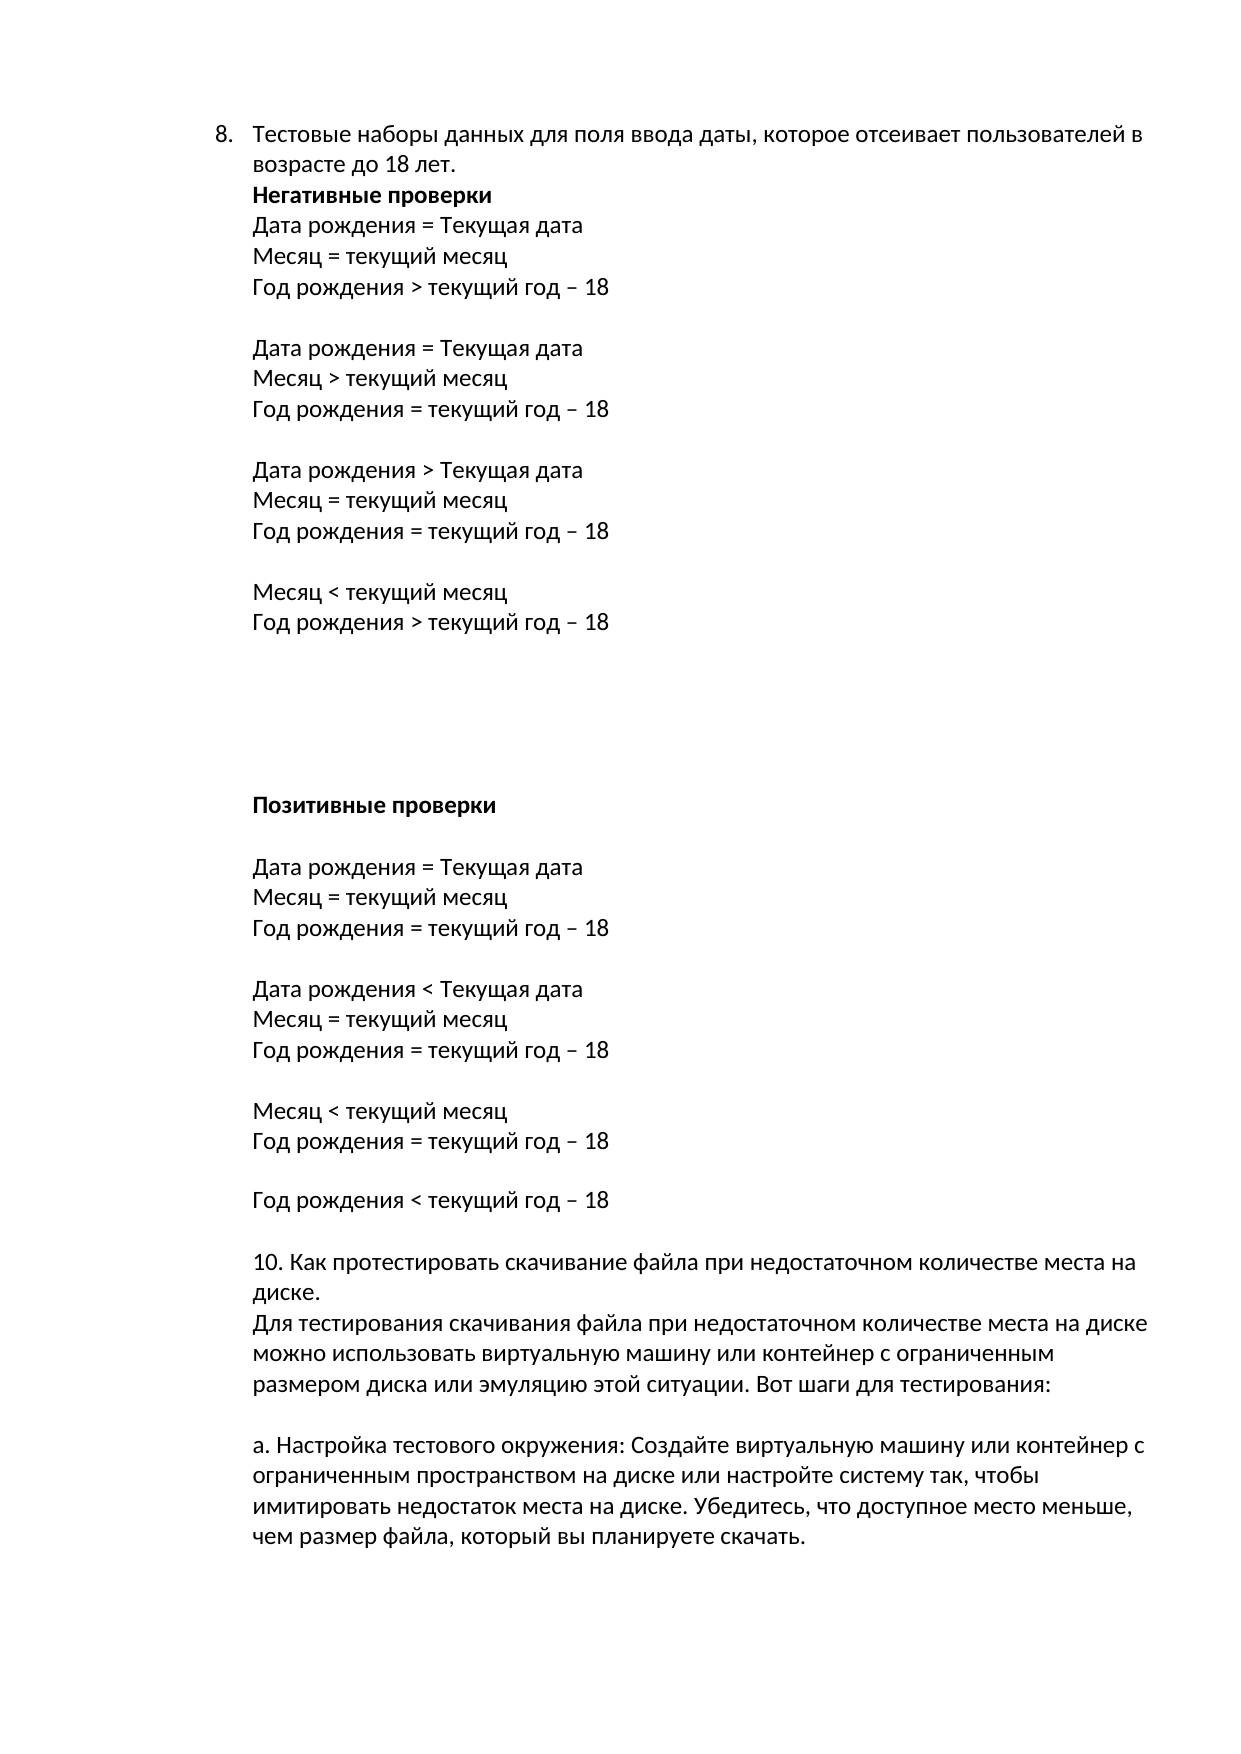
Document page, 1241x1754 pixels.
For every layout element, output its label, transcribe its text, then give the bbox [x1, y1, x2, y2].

list Месяц < текущий месяц [252, 576, 1152, 606]
list Дата рождения = Текущая дата [252, 332, 1152, 362]
list Дата рождения < Текущая дата [252, 973, 1152, 1003]
list Месяц = текущий месяц [252, 240, 1152, 271]
list a. Настройка тестового окружения: Создайте виртуальную машину или контейнер с ограниченным пространством на диске или настройте систему так, чтобы имитировать недостаток места на диске. Убедитесь, что доступное место меньше, чем размер файла, который вы планируете скачать. [252, 1429, 1152, 1551]
list Год рождения = текущий год – 18 [252, 912, 1152, 942]
list Год рождения = текущий год – 18 [252, 515, 1152, 545]
list Месяц = текущий месяц [252, 881, 1152, 912]
list Месяц = текущий месяц [252, 1003, 1152, 1034]
list Месяц < текущий месяц [252, 1095, 1152, 1125]
list Год рождения > текущий год – 18 [252, 606, 1152, 637]
list Дата рождения = Текущая дата [252, 851, 1152, 881]
list Негативные проверки [252, 179, 1152, 210]
list Дата рождения > Текущая дата [252, 454, 1152, 484]
list Для тестирования скачивания файла при недостаточном количестве места на диске можно использовать виртуальную машину или контейнер с ограниченным размером диска или эмуляцию этой ситуации. Вот шаги для тестирования: [252, 1307, 1152, 1398]
list Месяц > текущий месяц [252, 362, 1152, 393]
list Год рождения = текущий год – 18 [252, 1034, 1152, 1064]
list Год рождения = текущий год – 18 [252, 1125, 1152, 1156]
list Год рождения < текущий год – 18 [252, 1184, 1152, 1215]
list 10. Как протестировать скачивание файла при недостаточном количестве места на диске. [252, 1246, 1152, 1307]
list Год рождения > текущий год – 18 [252, 271, 1152, 301]
list Год рождения = текущий год – 18 [252, 393, 1152, 423]
list Тестовые наборы данных для поля ввода даты, которое отсеивает пользователей в возрасте до 18 лет. [456, 118, 1152, 179]
list Дата рождения = Текущая дата [252, 210, 1152, 240]
list Месяц = текущий месяц [252, 484, 1152, 515]
list Позитивные проверки [252, 789, 1152, 820]
